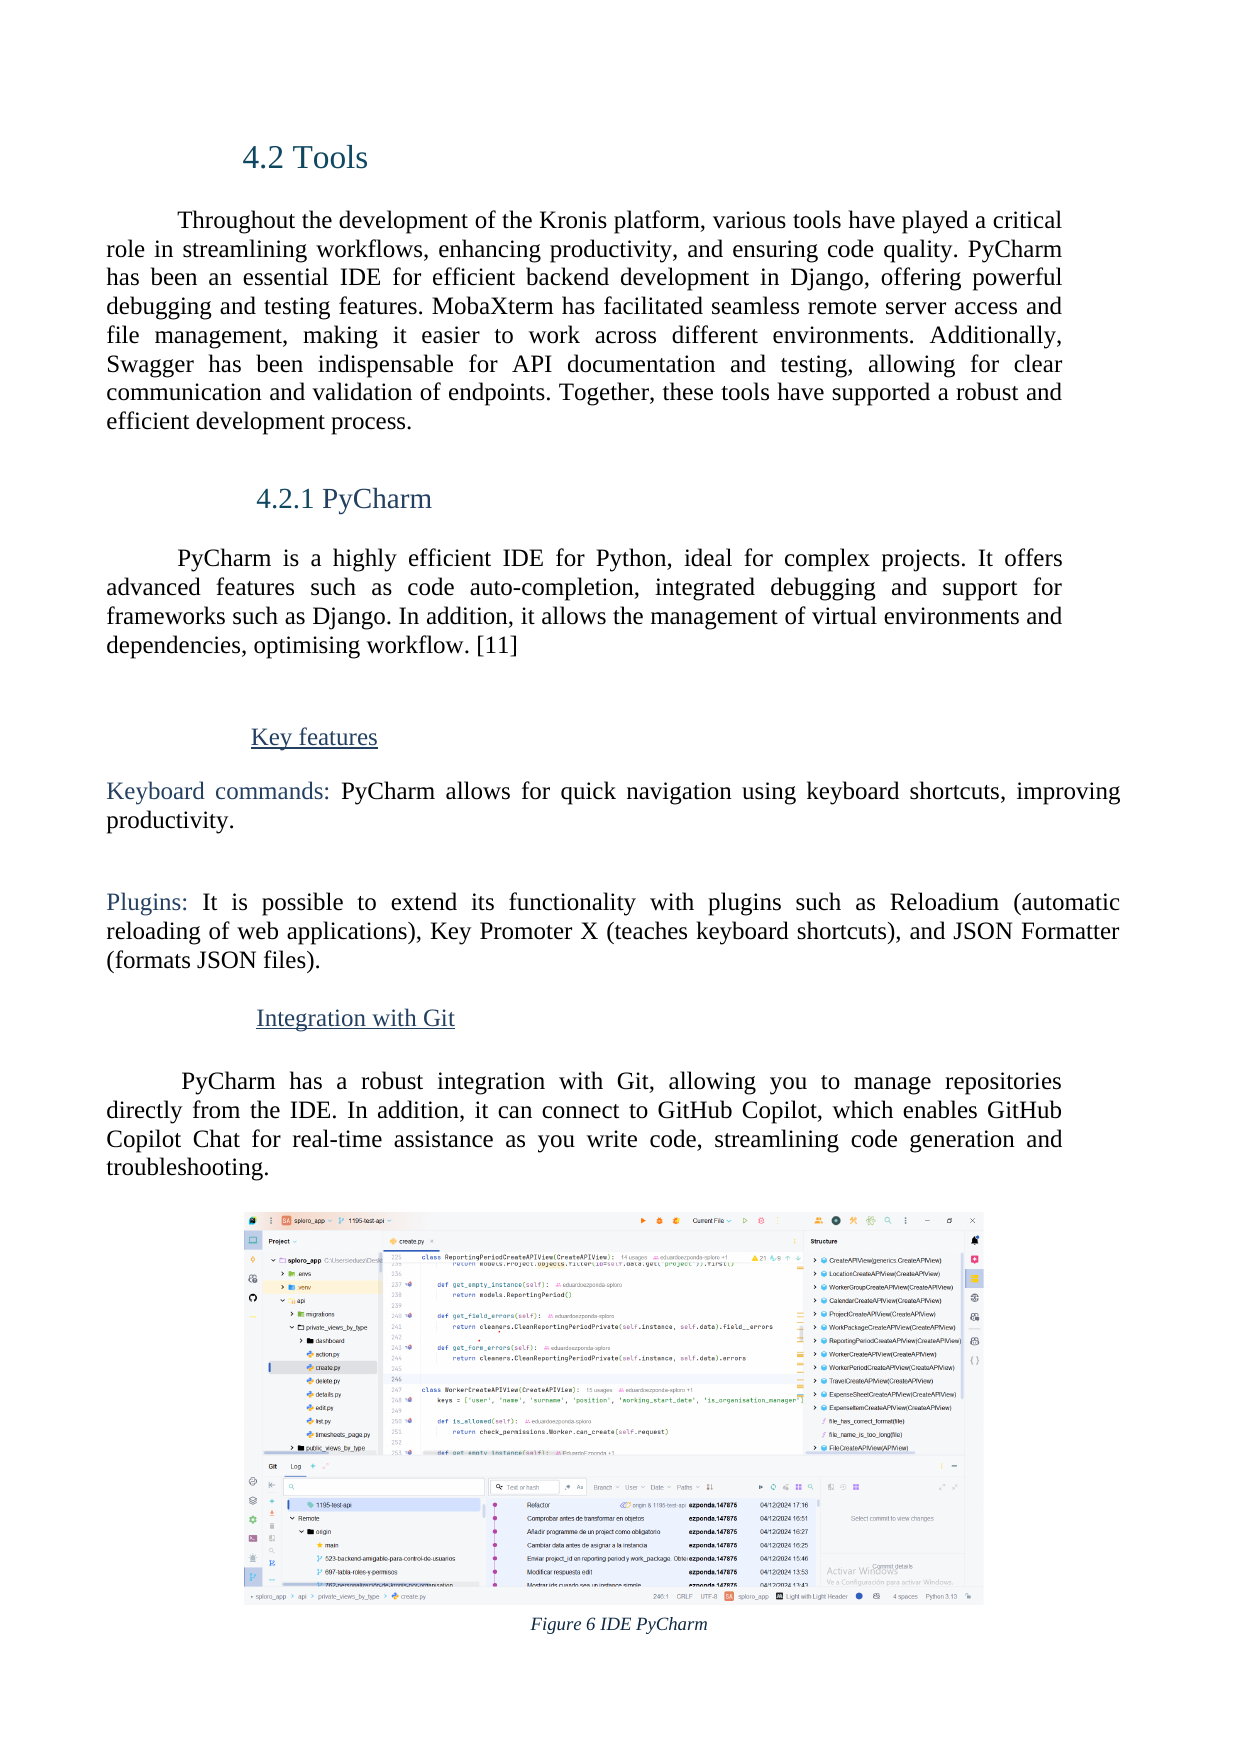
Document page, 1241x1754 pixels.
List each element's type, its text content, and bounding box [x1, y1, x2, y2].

subtitle Key features [177, 722, 1063, 751]
text Keyboard commands: PyCharm allows for quick navigation using keyboard shortcuts, improving productivity. [106, 776, 1121, 834]
text PyCharm has a robust integration with Git, allowing you to manage repositories directly from the IDE. In addition, it can connect to GitHub Copilot, which enables GitHub Copilot Chat for real-time assistance as you write code, streamlining code generation and troubleshooting. [106, 1066, 1063, 1181]
picture [244, 1212, 984, 1605]
subtitle 4.2.1 PyCharm [177, 481, 1121, 514]
subtitle 4.2 Tools [106, 137, 1121, 176]
subtitle Integration with Git [256, 1003, 1063, 1032]
subtitle PyCharm is a highly efficient IDE for Python, ideal for complex projects. It offers advanced features such as code auto-completion, integrated debugging and support for frameworks such as Django. In addition, it allows the management of virtual environments and dependencies, optimising workflow. [11] [106, 543, 1063, 658]
text Plugins: It is possible to extend its functionality with plugins such as Reloadium (automatic reloading of web applications), Key Promoter X (teaches keyboard shortcuts), and JSON Formatter (formats JSON files). [106, 887, 1121, 974]
subtitle Throughout the development of the Kronis platform, various tools have played a critical role in streamlining workflows, enhancing productivity, and ensuring code quality. PyCharm has been an essential IDE for efficient backend development in Django, offering powerful debugging and testing features. MobaXterm has facilitated seamless remote server access and file management, making it easier to work across different environments. Additionally, Swagger has been indispensable for API documentation and testing, allowing for clear communication and validation of endpoints. Together, these tools have supported a robust and efficient development process. [106, 205, 1063, 435]
text Figure 6 IDE PyCharm [126, 1612, 1114, 1634]
